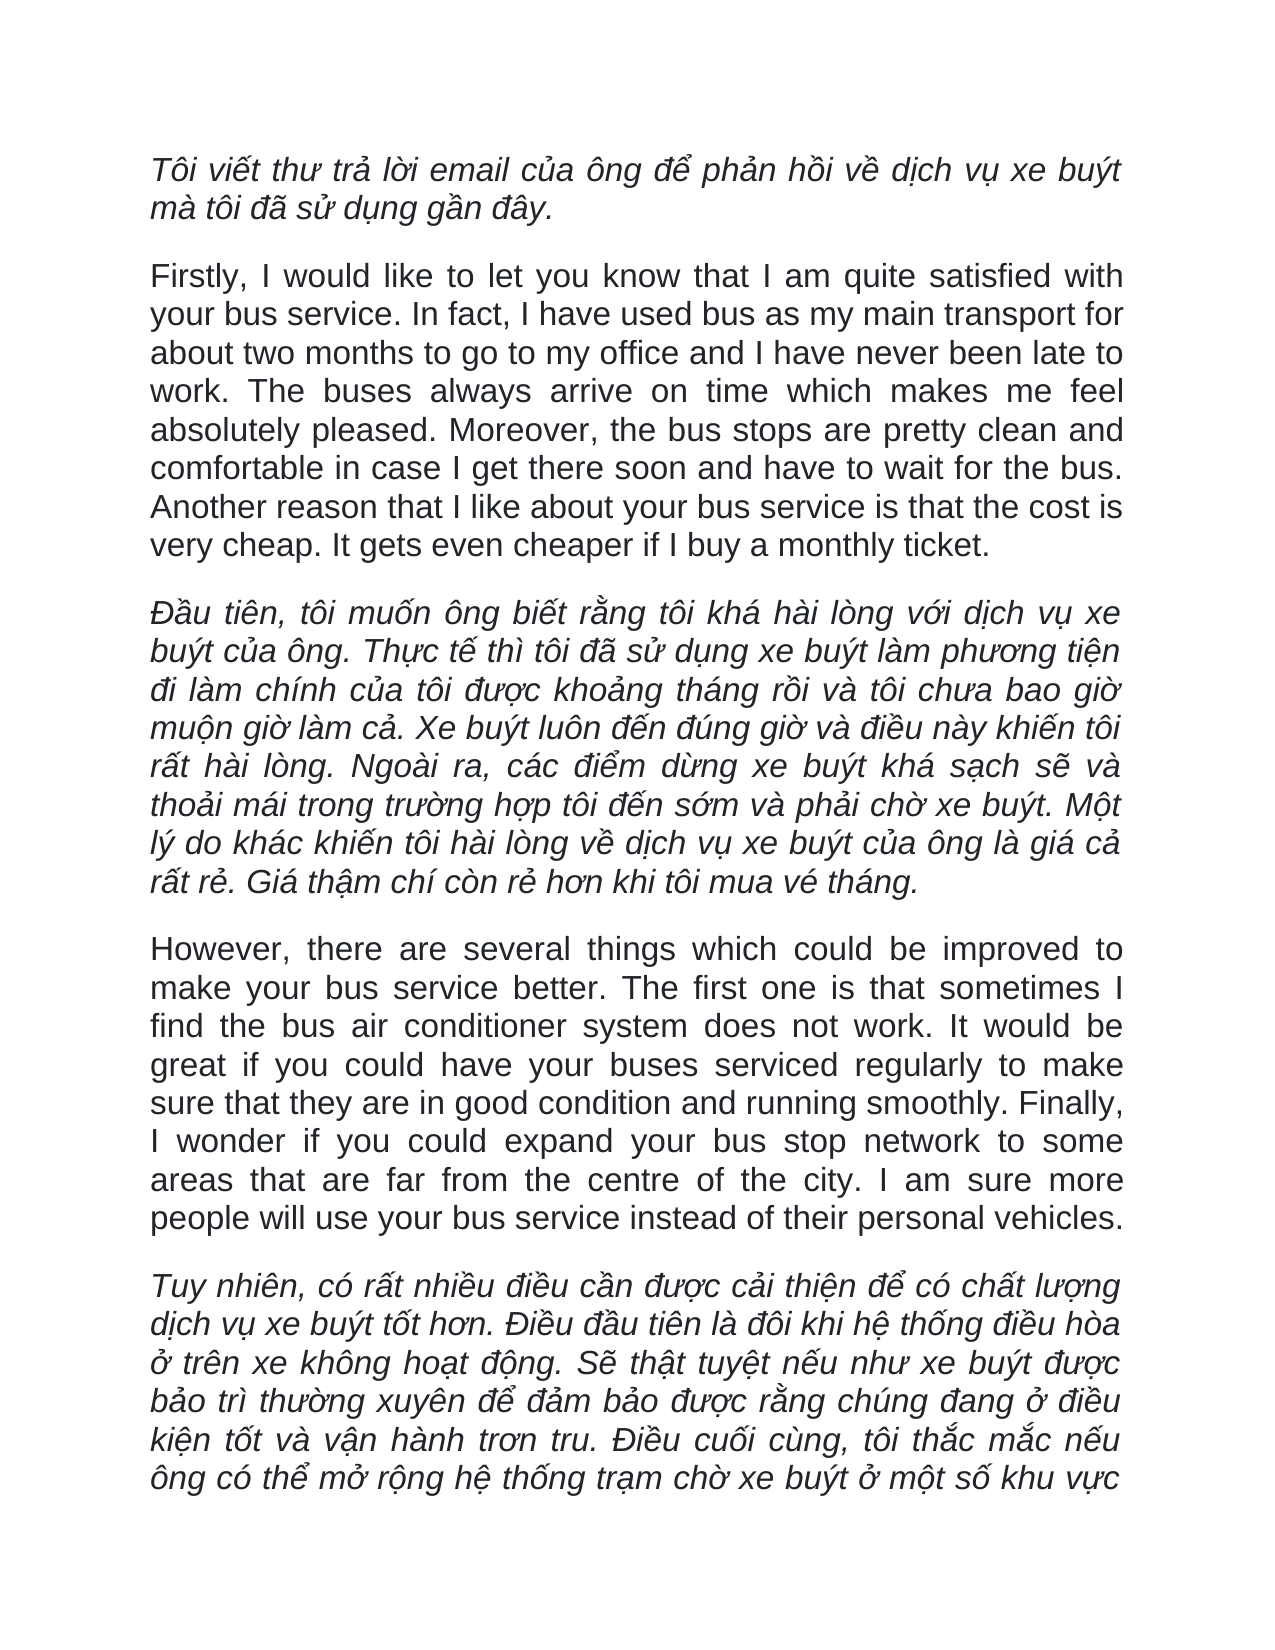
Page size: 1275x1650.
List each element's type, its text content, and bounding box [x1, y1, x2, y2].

text Đầu tiên, tôi muốn ông biết rằng tôi khá hài lòng với dịch vụ xe buýt của ông. Thực tế thì tôi đã sử dụng xe buýt làm phương tiện đi làm chính của tôi được khoảng tháng rồi và tôi chưa bao giờ muộn giờ làm cả. Xe buýt luôn đến đúng giờ và điều này khiến tôi rất hài lòng. Ngoài ra, các điểm dừng xe buýt khá sạch sẽ và thoải mái trong trường hợp tôi đến sớm và phải chờ xe buýt. Một lý do khác khiến tôi hài lòng về dịch vụ xe buýt của ông là giá cả rất rẻ. Giá thậm chí còn rẻ hơn khi tôi mua vé tháng. [150, 593, 1125, 900]
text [150, 1266, 1125, 1497]
text Firstly, I would like to let you know that I am quite satisfied with your bus service. In fact, I have used bus as my main transport for about two months to go to my office and I have never been late to work. The buses always arrive on time which makes me feel absolutely pleased. Moreover, the bus stops are pretty clean and comfortable in case I get there soon and have to wait for the bus. Another reason that I like about your bus service is that the cost is very cheap. It gets even cheaper if I buy a monthly ticket. [150, 256, 1125, 563]
text Tôi viết thư trả lời email của ông để phản hồi về dịch vụ xe buýt mà tôi đã sử dụng gần đây. [150, 150, 1125, 227]
text However, there are several things which could be improved to make your bus service better. The first one is that sometimes I find the bus air conditioner system does not work. It would be great if you could have your buses serviced regularly to make sure that they are in good condition and running smoothly. Finally, I wonder if you could expand your bus stop network to some areas that are far from the centre of the city. I am sure more people will use your bus service instead of their personal vehicles. [150, 929, 1125, 1237]
